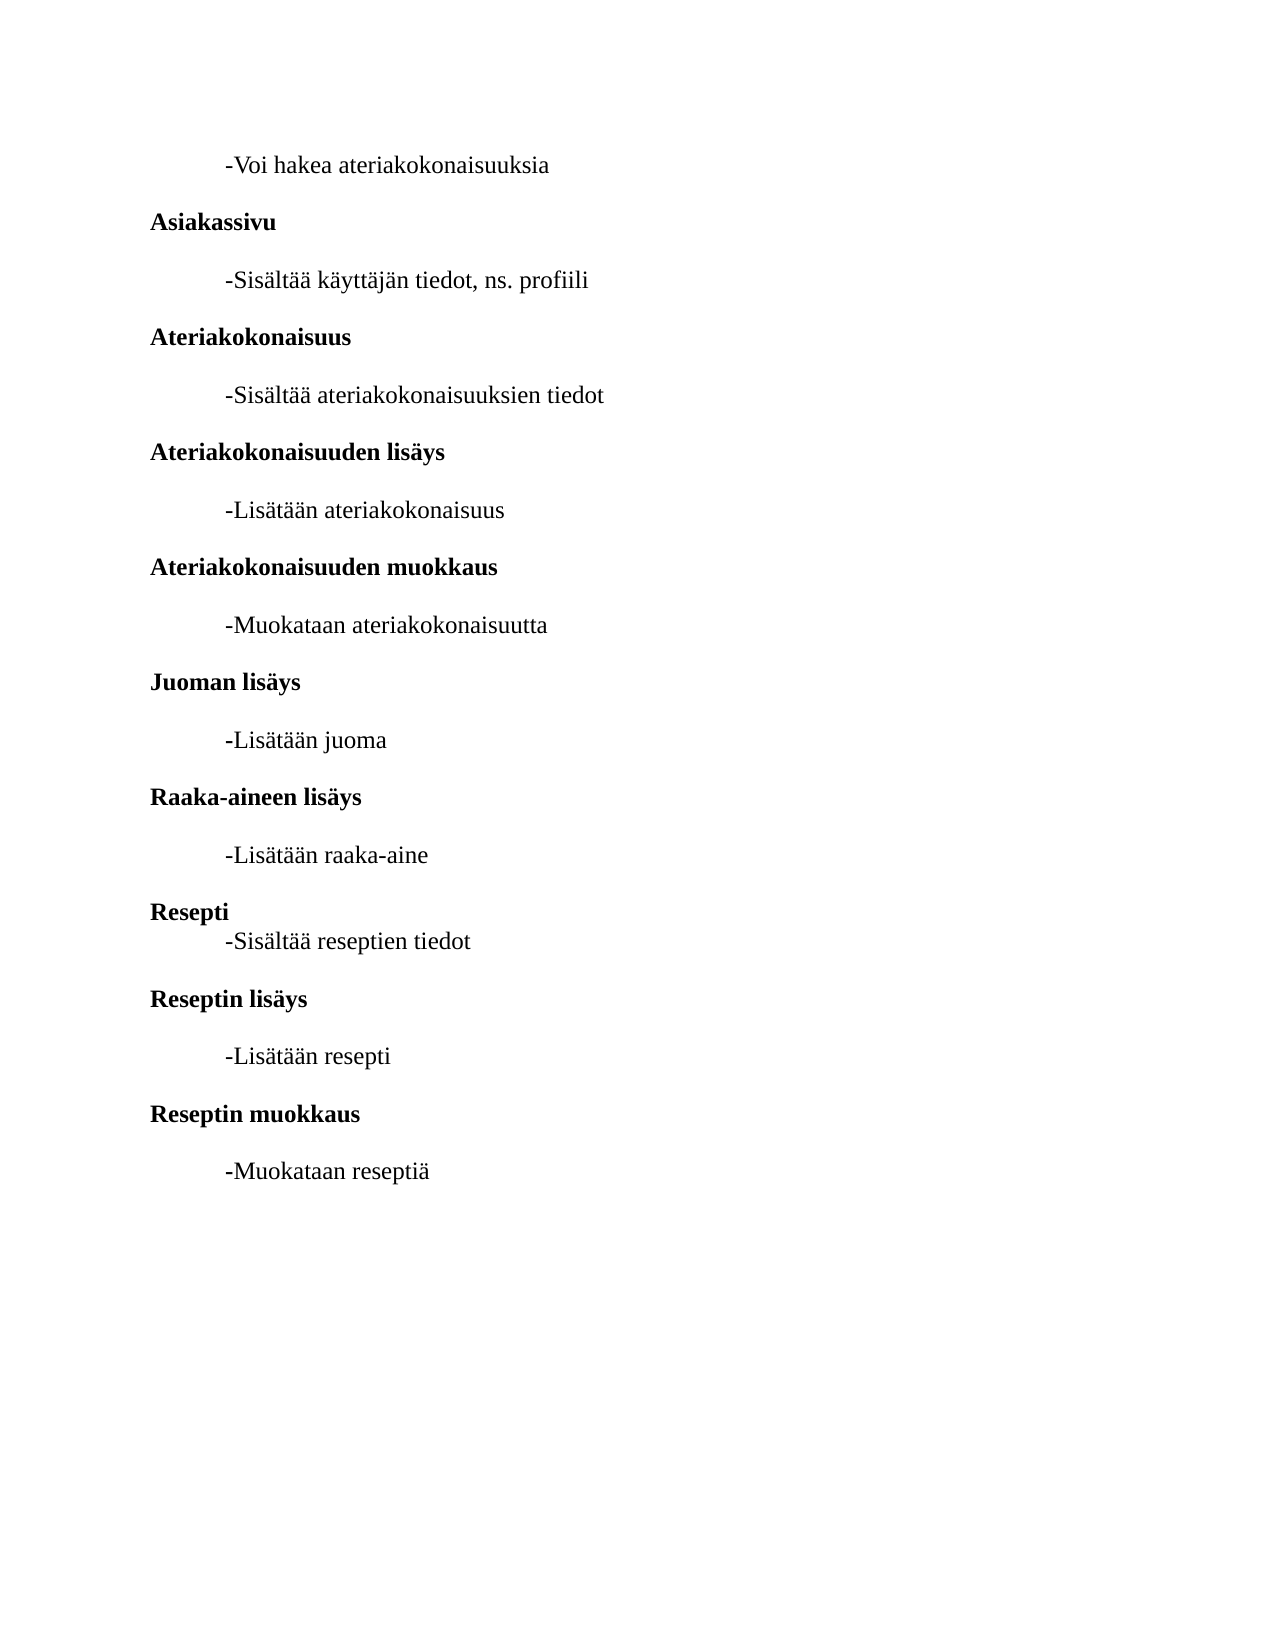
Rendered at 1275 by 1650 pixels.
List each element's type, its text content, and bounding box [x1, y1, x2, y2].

text -Muokataan ateriakokonaisuutta [150, 610, 1125, 639]
text -Sisältää käyttäjän tiedot, ns. profiili [150, 265, 1125, 294]
text Juoman lisäys [150, 667, 1125, 696]
text Resepti [150, 897, 1125, 926]
text -Lisätään raaka-aine [150, 840, 1125, 869]
text Raaka-aineen lisäys [150, 782, 1125, 811]
text -Lisätään juoma [150, 725, 1125, 754]
text Reseptin muokkaus [150, 1099, 1125, 1127]
text Reseptin lisäys [150, 984, 1125, 1012]
text -Lisätään ateriakokonaisuus [150, 495, 1125, 524]
text -Lisätään resepti [150, 1041, 1125, 1070]
text Ateriakokonaisuus [150, 322, 1125, 351]
text -Sisältää reseptien tiedot [150, 926, 1125, 955]
text -Muokataan reseptiä [150, 1156, 1125, 1185]
text -Sisältää ateriakokonaisuuksien tiedot [150, 380, 1125, 409]
text Asiakassivu [150, 207, 1125, 236]
text Ateriakokonaisuuden muokkaus [150, 552, 1125, 581]
text -Voi hakea ateriakokonaisuuksia [150, 150, 1125, 179]
text Ateriakokonaisuuden lisäys [150, 437, 1125, 466]
